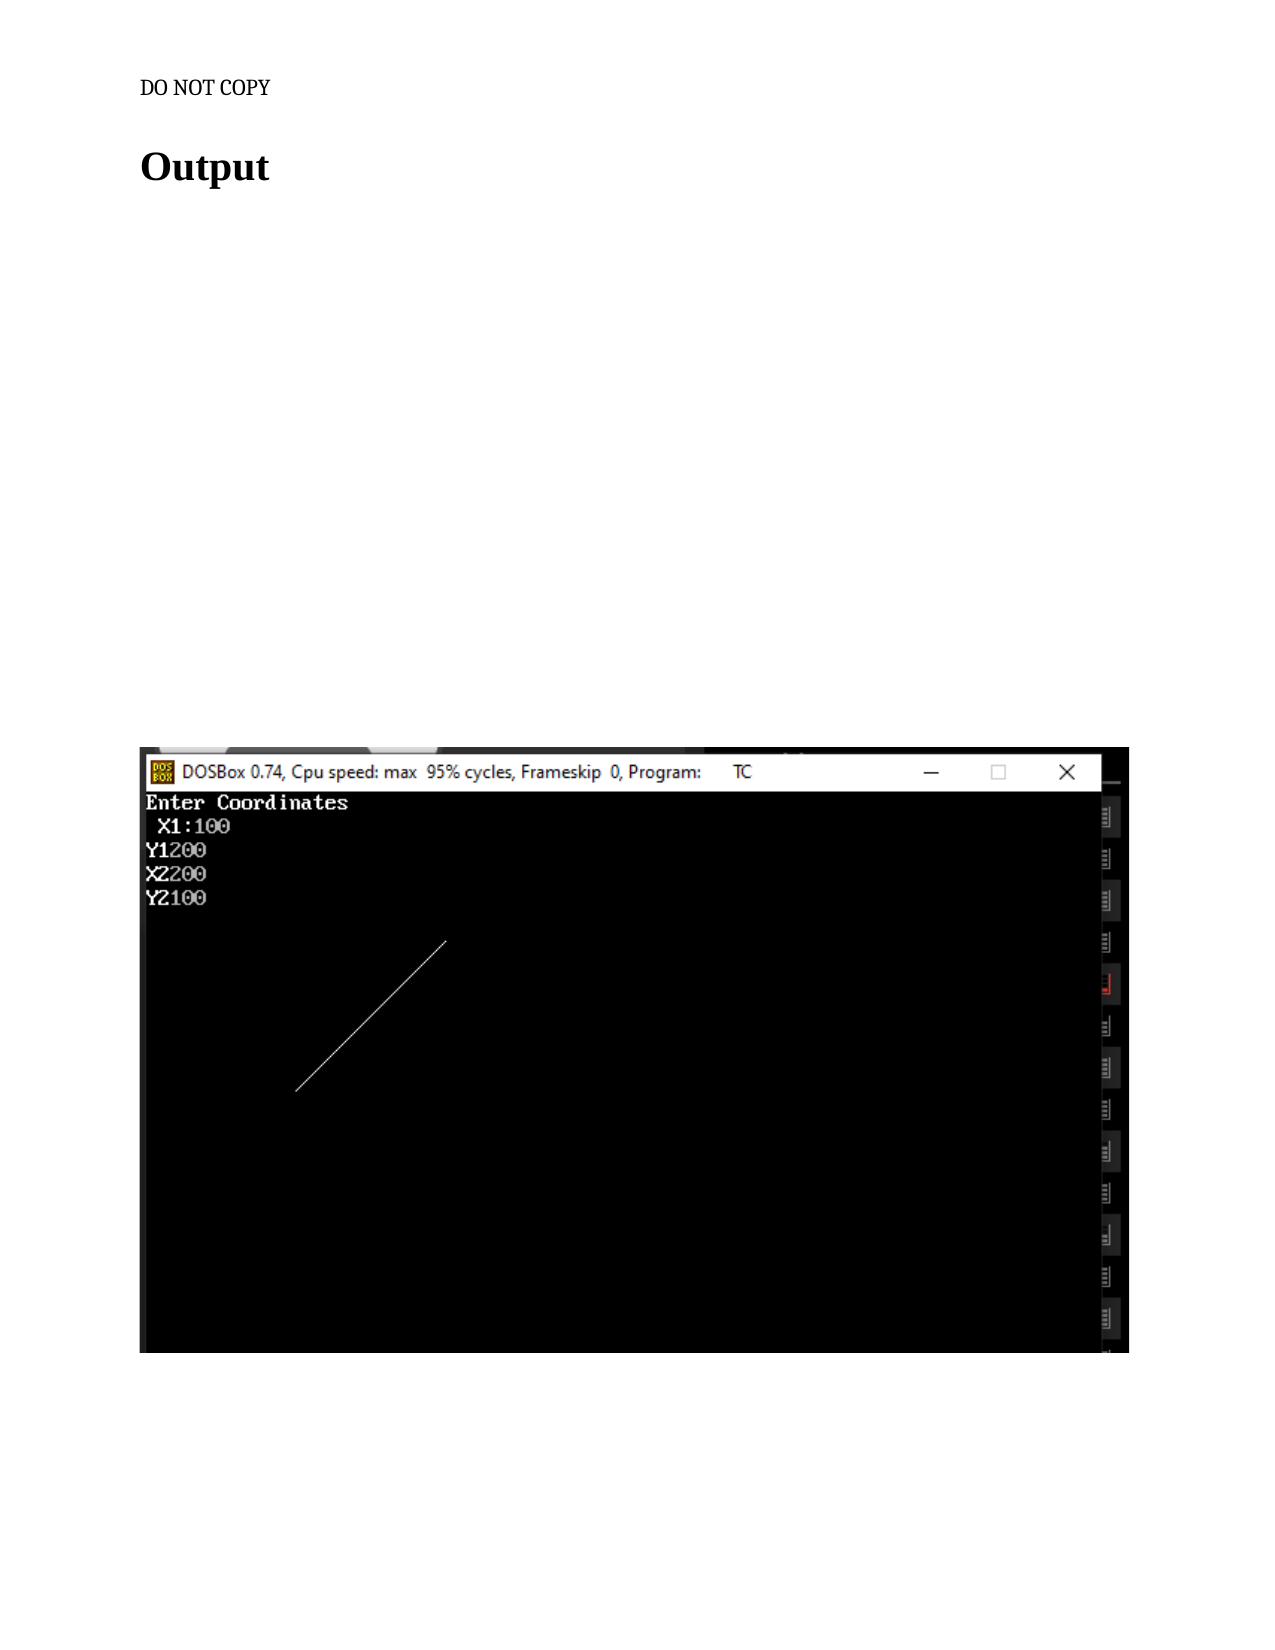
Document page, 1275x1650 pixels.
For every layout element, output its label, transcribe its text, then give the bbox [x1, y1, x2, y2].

picture [139, 747, 1130, 1353]
text Output [139, 142, 1129, 189]
